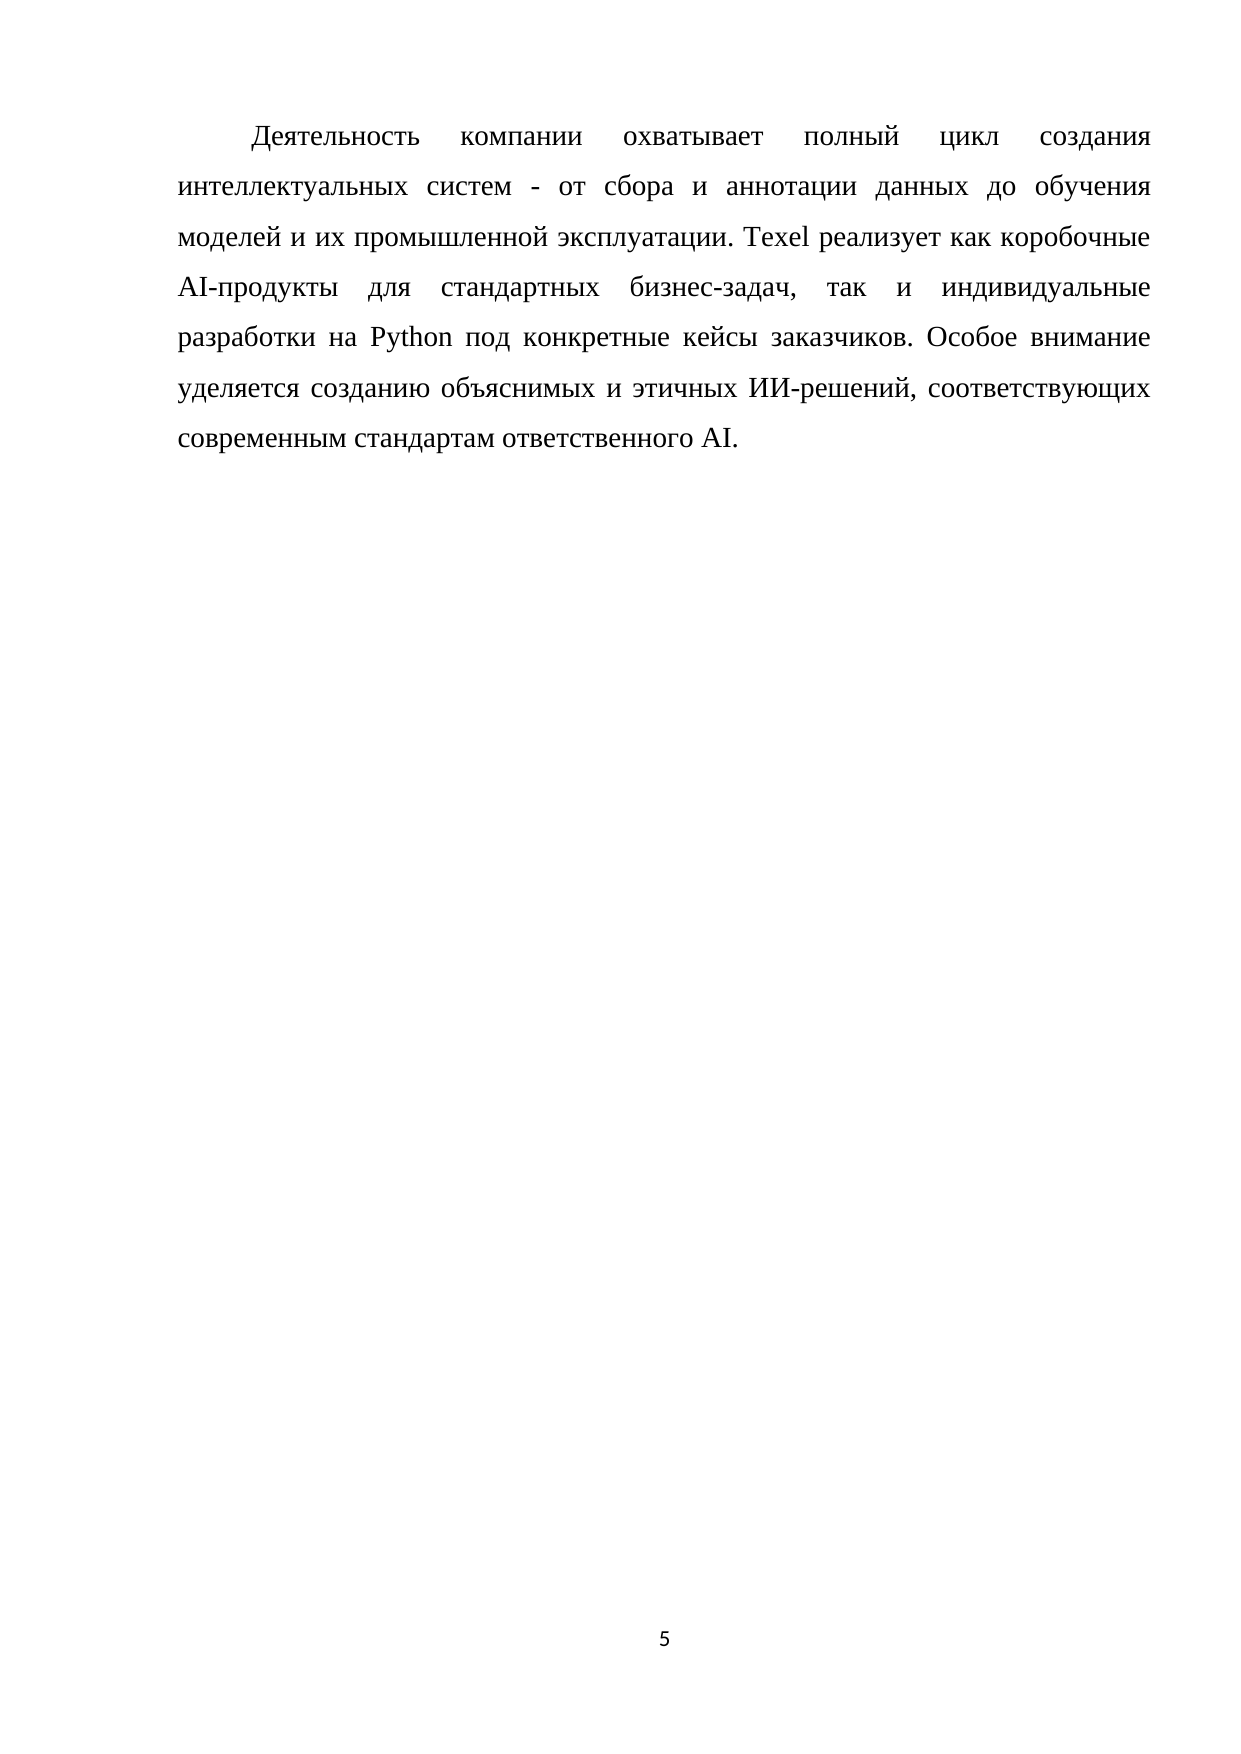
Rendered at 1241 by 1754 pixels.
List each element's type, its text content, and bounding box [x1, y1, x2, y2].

text Деятельность компании охватывает полный цикл создания интеллектуальных систем - от сбора и аннотации данных до обучения моделей и их промышленной эксплуатации. Texel реализует как коробочные AI-продукты для стандартных бизнес-задач, так и индивидуальные разработки на Python под конкретные кейсы заказчиков. Особое внимание уделяется созданию объяснимых и этичных ИИ-решений, соответствующих современным стандартам ответственного AI. [177, 118, 1152, 453]
